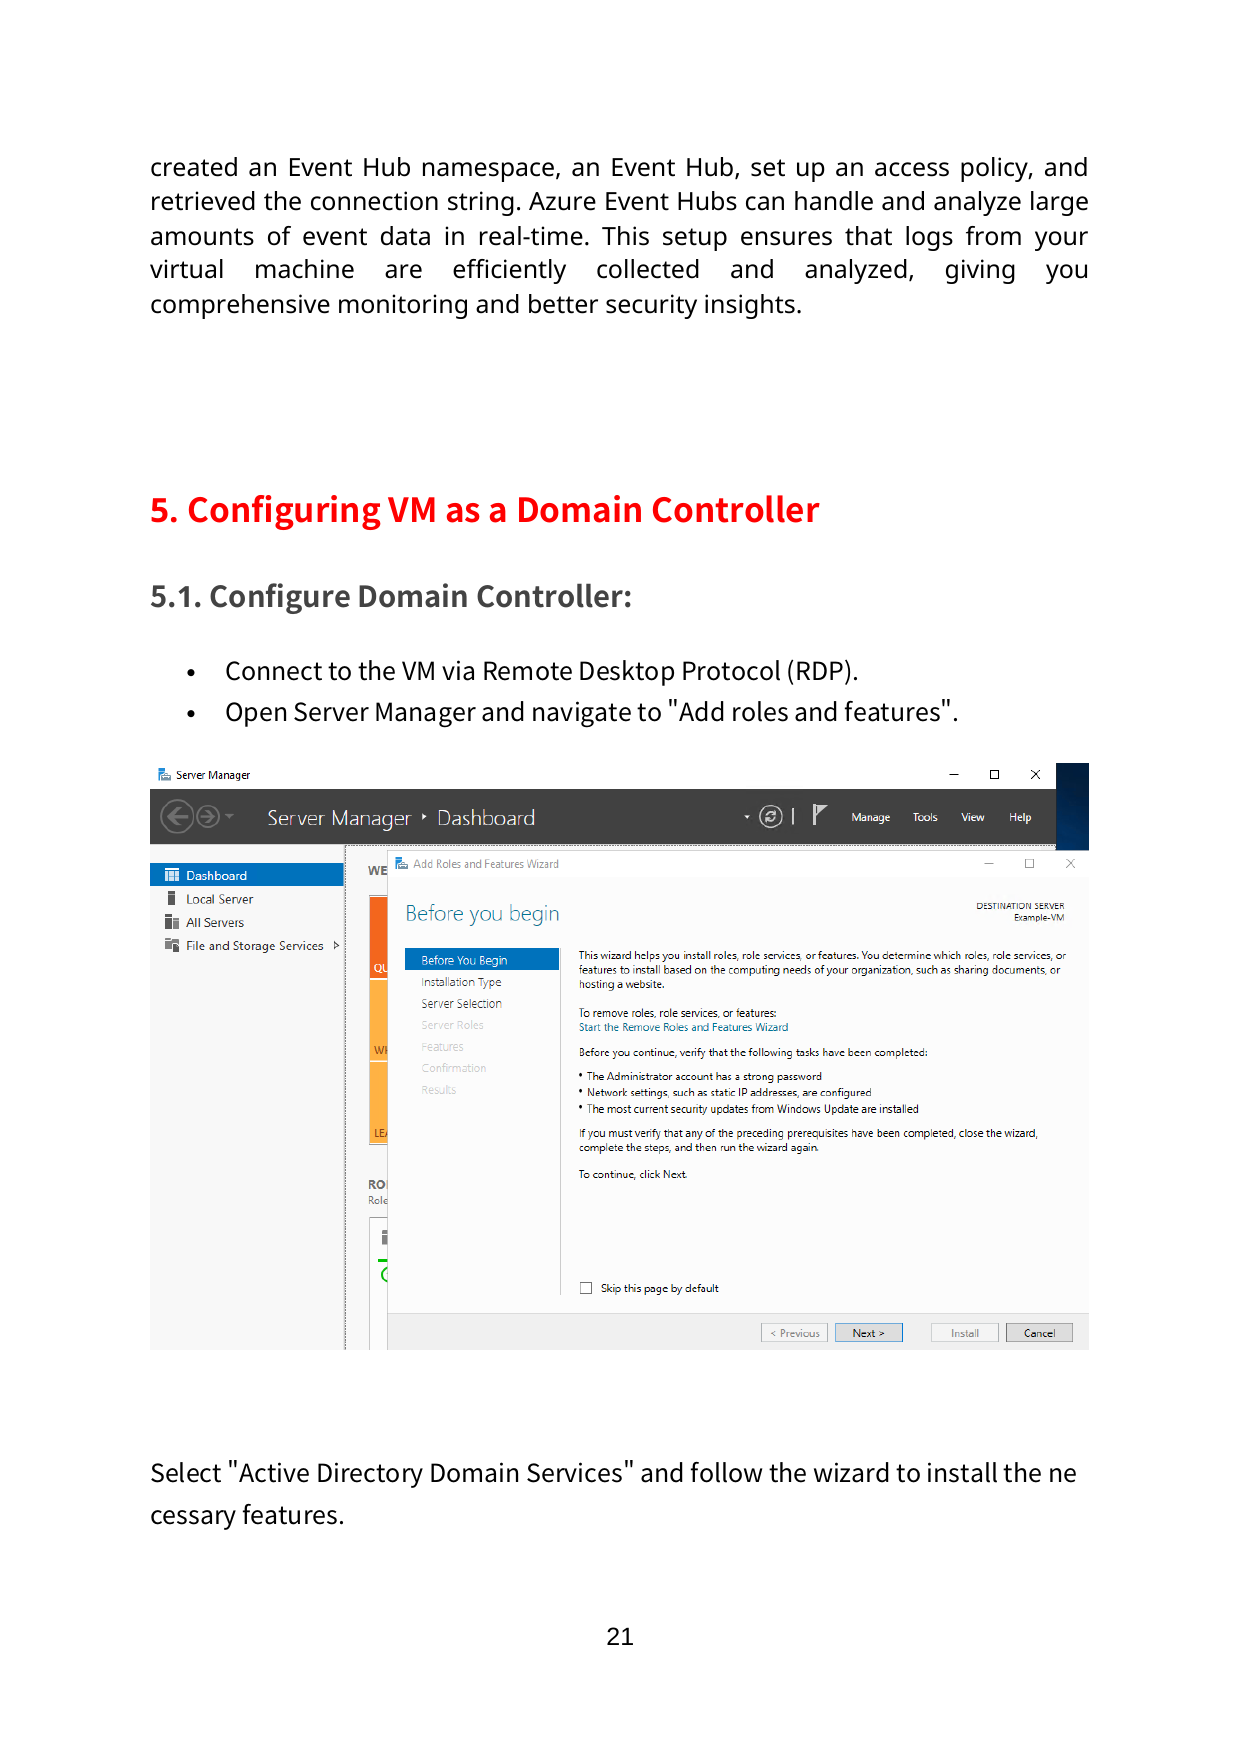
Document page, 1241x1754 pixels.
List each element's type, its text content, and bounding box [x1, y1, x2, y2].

list Open Server Manager and navigate to "Add roles and features". [187, 693, 1090, 729]
list Connect to the VM via Remote Desktop Protocol (RDP). [187, 651, 1090, 687]
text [150, 150, 1090, 320]
text Select "Active Directory Domain Services" and follow the wizard to install the necessary features. [150, 1454, 1090, 1532]
picture [150, 763, 1089, 1350]
subtitle 5. Configuring VM as a Domain Controller [150, 484, 1090, 533]
subtitle 5.1. Configure Domain Controller: [150, 573, 1090, 616]
